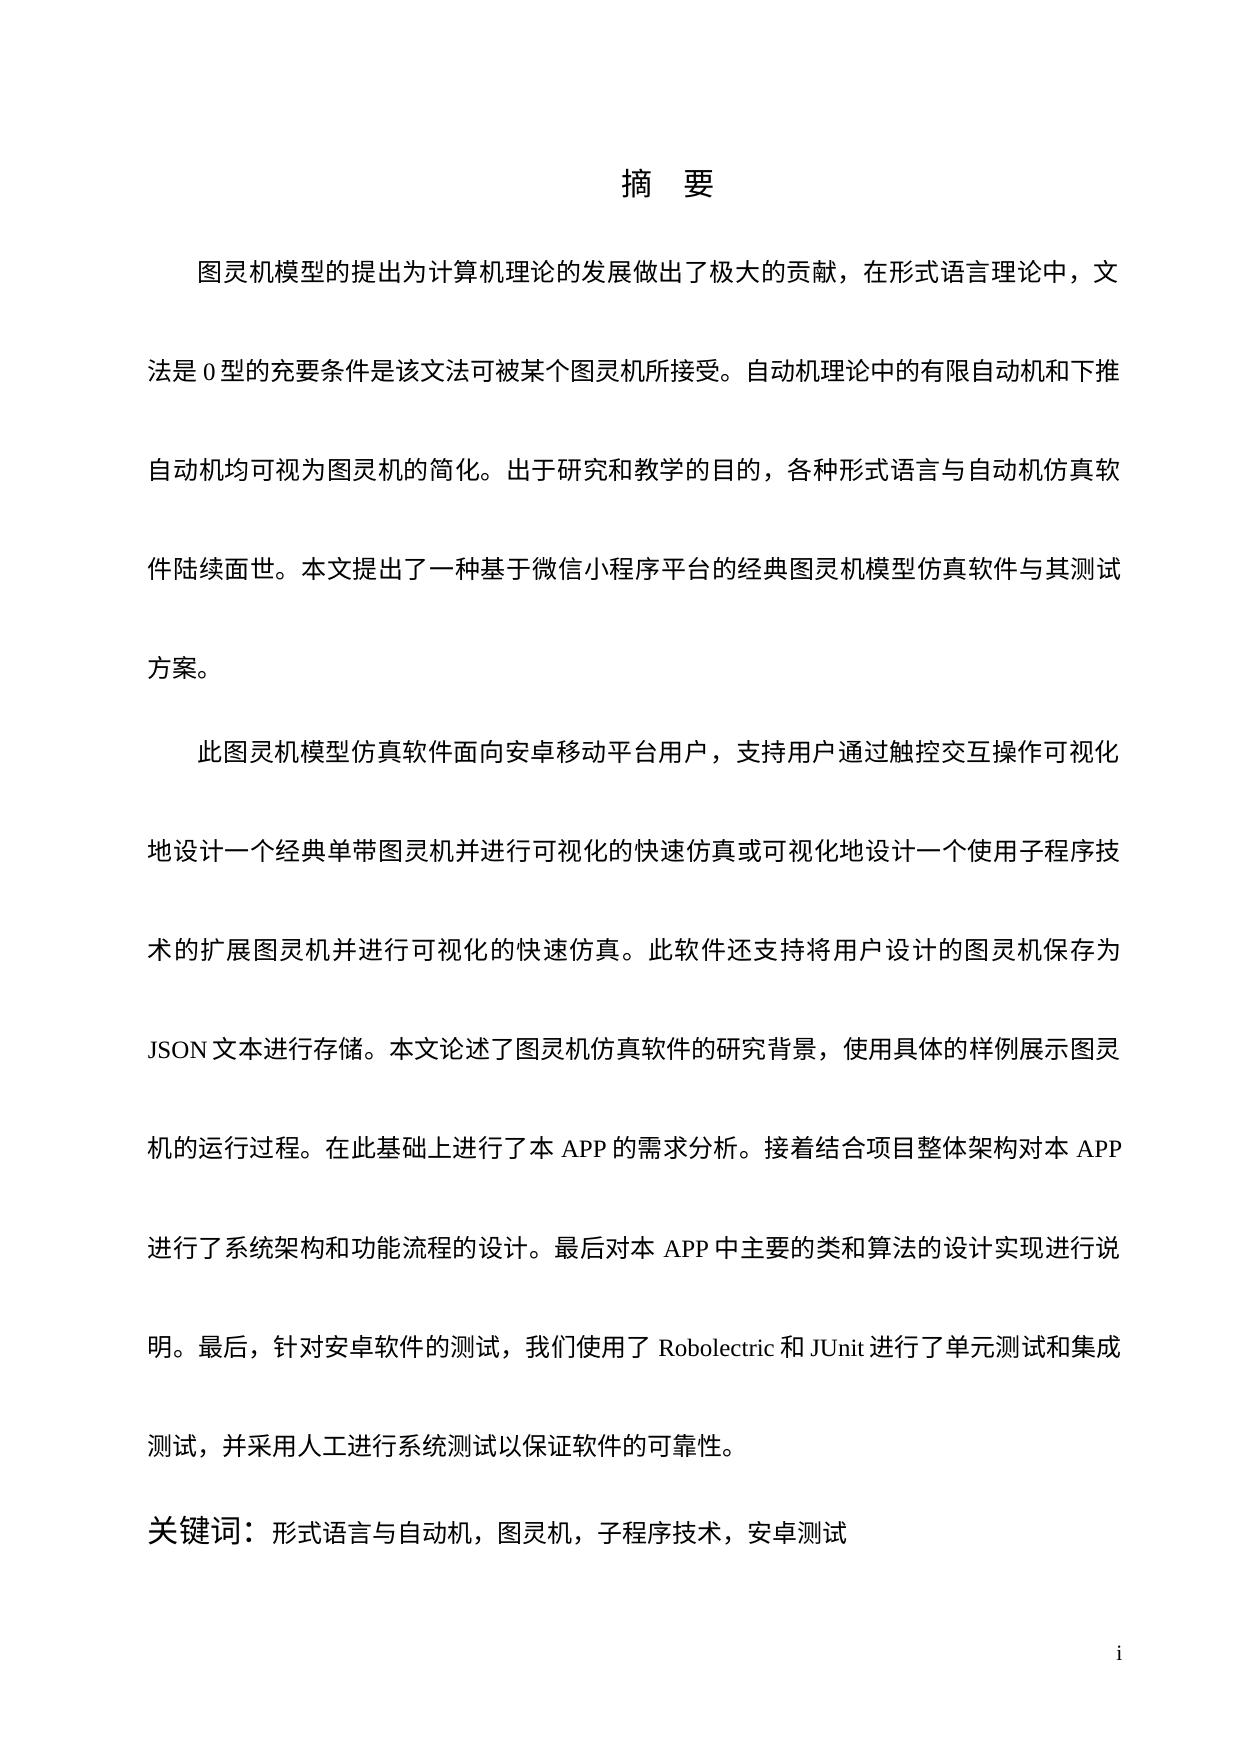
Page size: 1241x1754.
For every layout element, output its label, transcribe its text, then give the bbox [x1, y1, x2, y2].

text 此图灵机模型仿真软件面向安卓移动平台用户，支持用户通过触控交互操作可视化地设计一个经典单带图灵机并进行可视化的快速仿真或可视化地设计一个使用子程序技术的扩展图灵机并进行可视化的快速仿真。此软件还支持将用户设计的图灵机保存为JSON文本进行存储。本文论述了图灵机仿真软件的研究背景，使用具体的样例展示图灵机的运行过程。在此基础上进行了本APP的需求分析。接着结合项目整体架构对本APP进行了系统架构和功能流程的设计。最后对本APP中主要的类和算法的设计实现进行说明。最后，针对安卓软件的测试，我们使用了Robolectric和JUnit进行了单元测试和集成测试，并采用人工进行系统测试以保证软件的可靠性。 [148, 718, 1122, 1477]
text 图灵机模型的提出为计算机理论的发展做出了极大的贡献，在形式语言理论中，文法是0型的充要条件是该文法可被某个图灵机所接受。自动机理论中的有限自动机和下推自动机均可视为图灵机的简化。出于研究和教学的目的，各种形式语言与自动机仿真软件陆续面世。本文提出了一种基于微信小程序平台的经典图灵机模型仿真软件与其测试方案。 [148, 237, 1122, 700]
text 关键词：形式语言与自动机，图灵机，子程序技术，安卓测试 [148, 1495, 1122, 1561]
text 摘要 [213, 149, 1122, 215]
